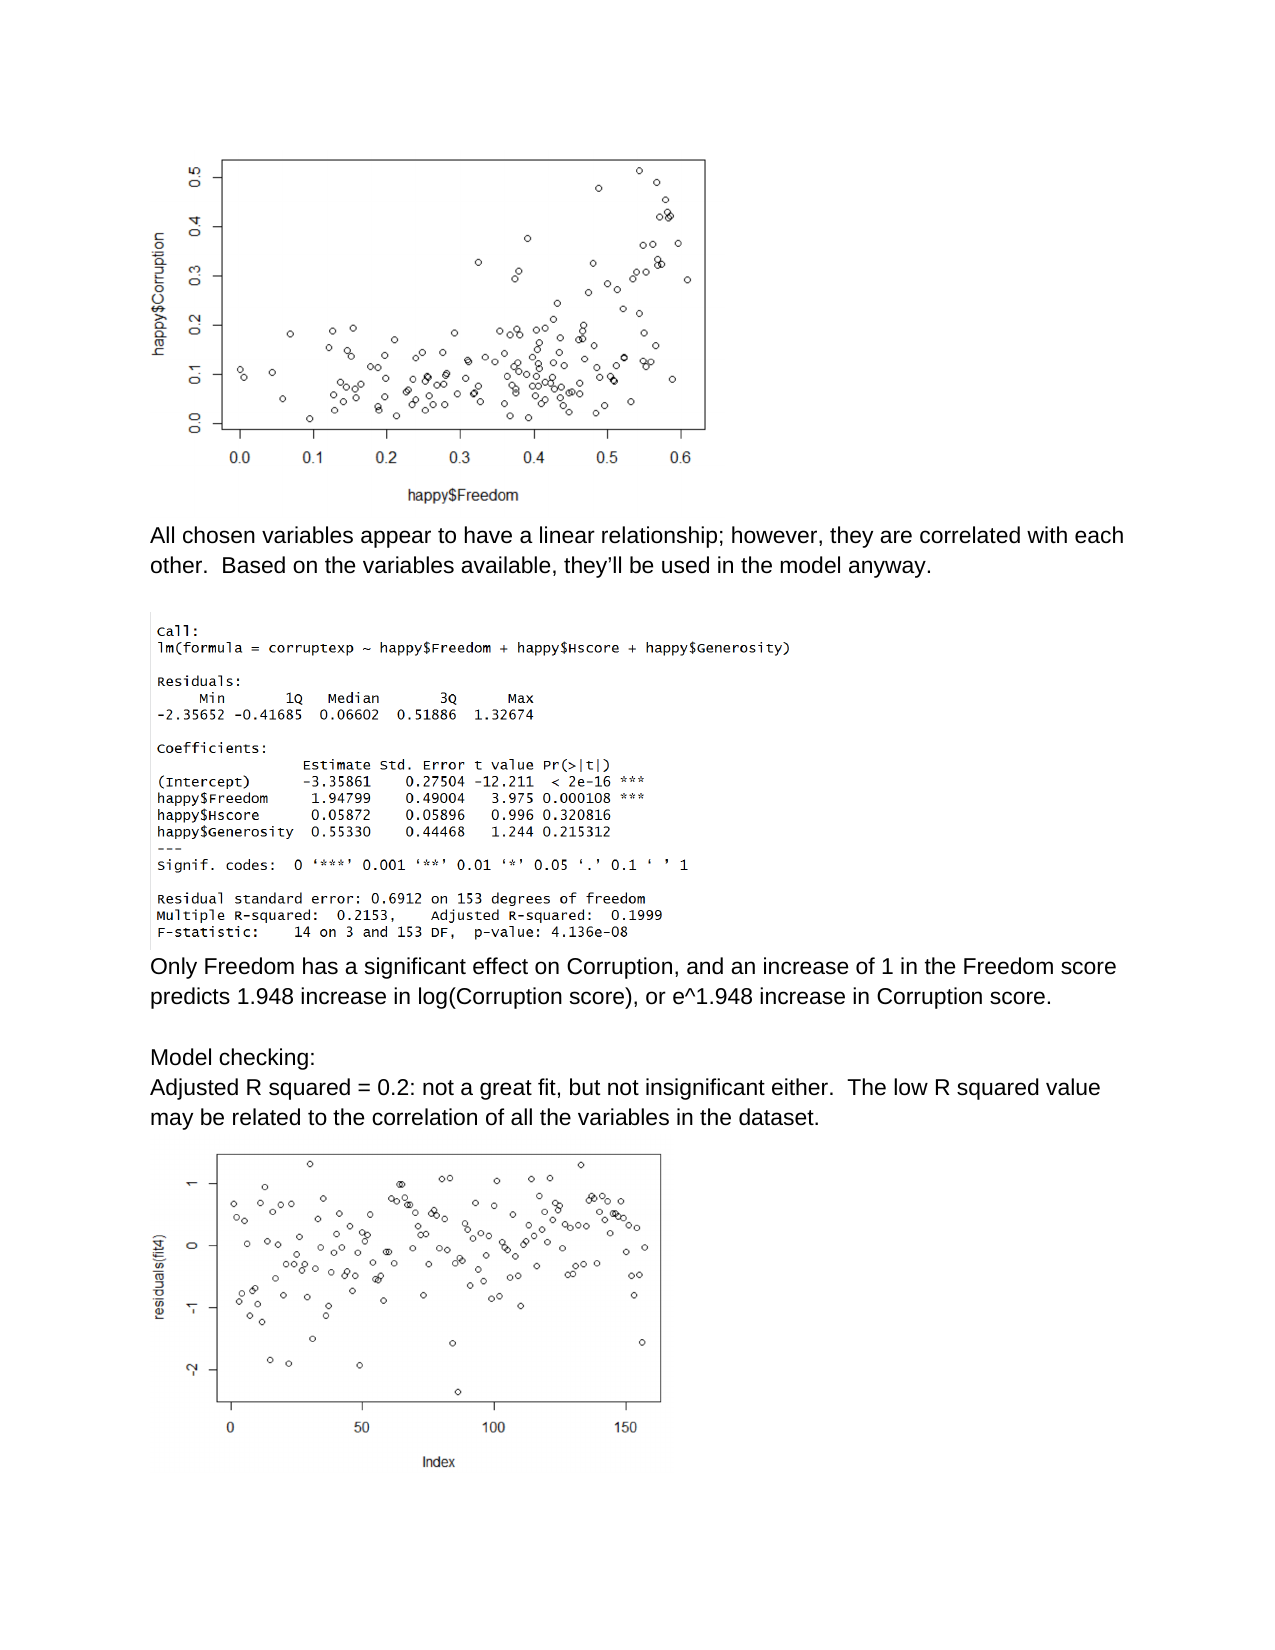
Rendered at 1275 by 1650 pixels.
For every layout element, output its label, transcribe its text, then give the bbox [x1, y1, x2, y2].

picture [150, 150, 726, 518]
text Adjusted R squared = 0.2: not a great fit, but not insignificant either. The low R squared value may be related to the correlation of all the variables in the dataset. [150, 1074, 1125, 1130]
text All chosen variables appear to have a linear relationship; however, they are correlated with each other. Based on the variables available, they’ll be used in the model anyway. [150, 522, 1125, 578]
picture [150, 1134, 675, 1473]
text Only Freedom has a significant effect on Corruption, and an increase of 1 in the Freedom score predicts 1.948 increase in log(Corruption score), or e^1.948 increase in Corruption score. [150, 953, 1125, 1009]
text Model checking: [150, 1044, 1125, 1070]
picture [150, 612, 809, 950]
